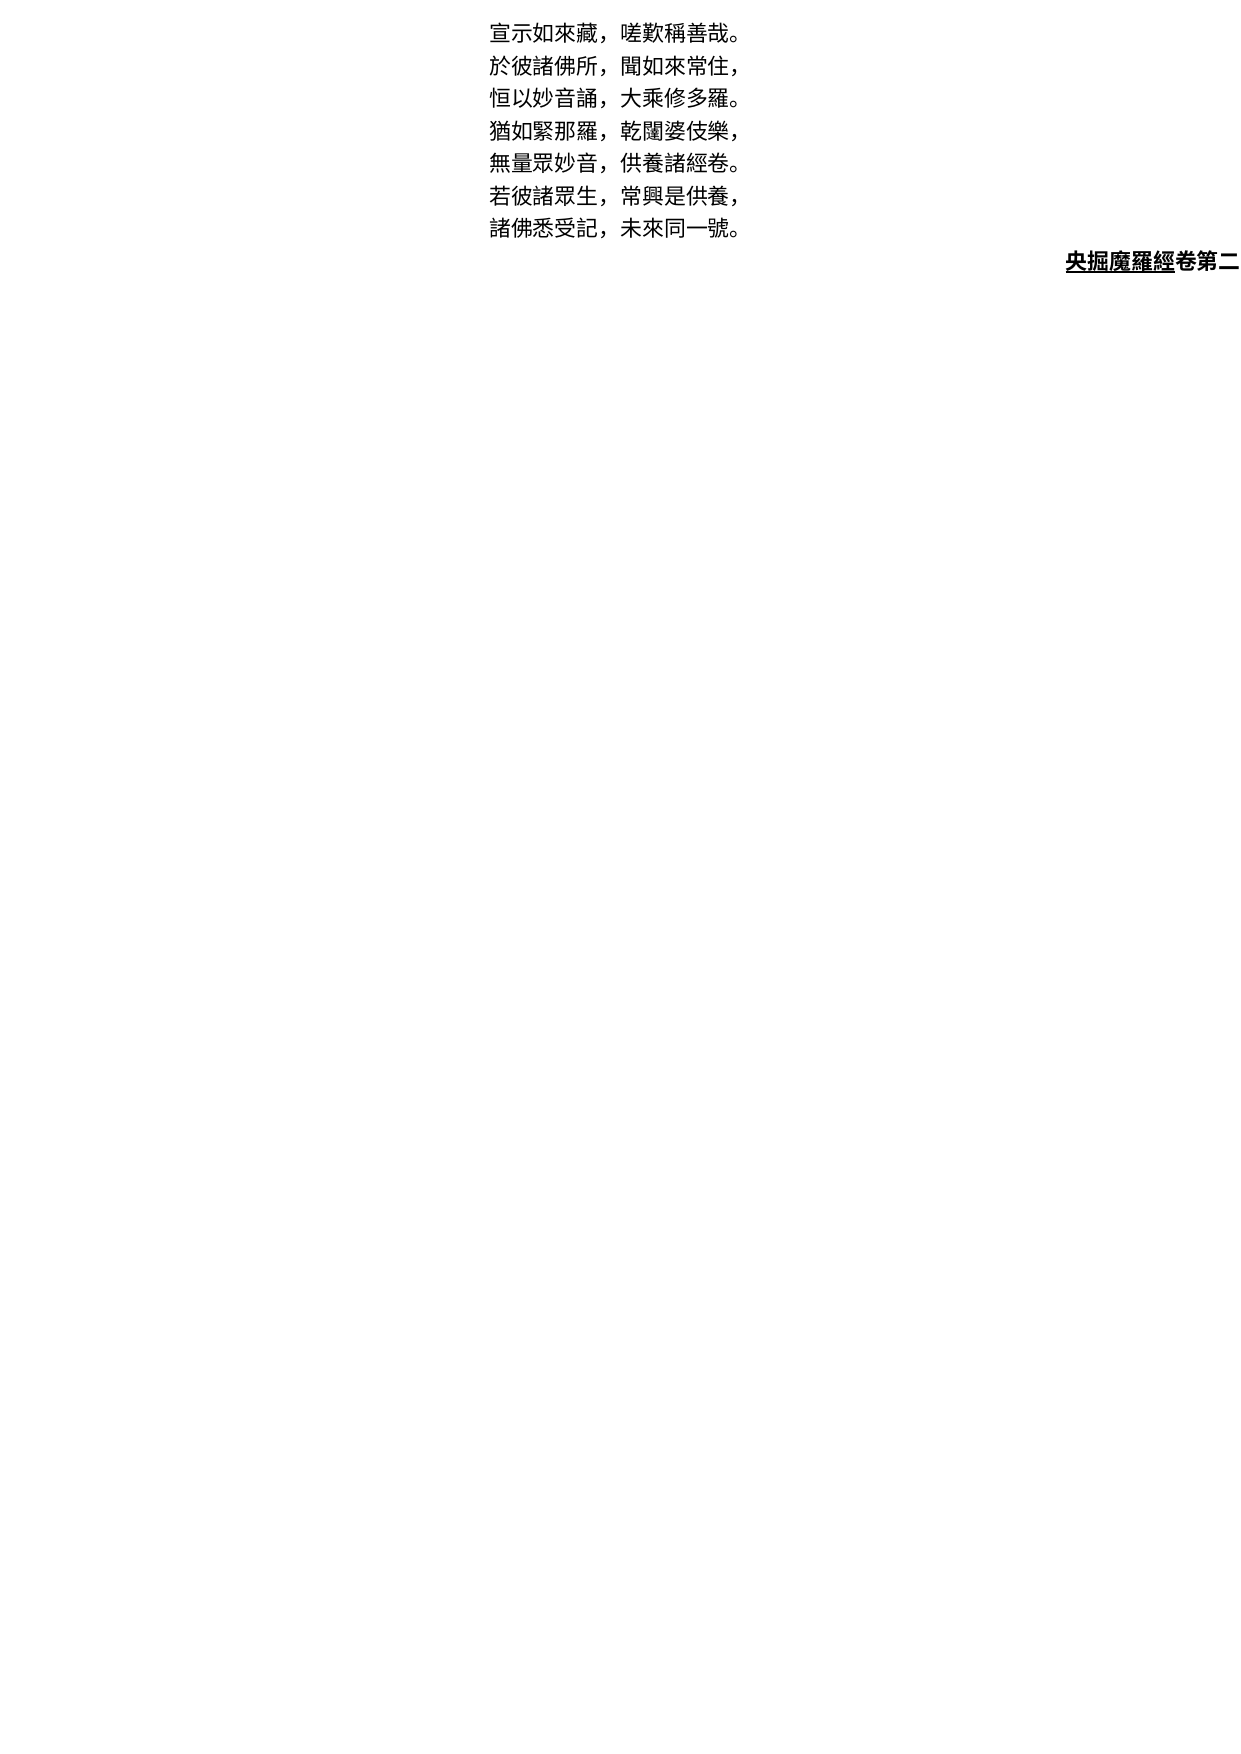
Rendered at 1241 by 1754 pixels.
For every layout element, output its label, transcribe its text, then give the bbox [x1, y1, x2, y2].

text 諸佛悉受記，未來同一號。 [0, 211, 1240, 243]
text 猶如緊那羅，乾闥婆伎樂， [0, 113, 1240, 146]
text 宣示如來藏，嗟歎稱善哉。 [0, 16, 1240, 48]
text 若彼諸眾生，常興是供養， [0, 178, 1240, 211]
text 於彼諸佛所，聞如來常住， [0, 48, 1240, 81]
text 央掘魔羅經卷第二 [0, 243, 1240, 276]
text 恒以妙音誦，大乘修多羅。 [0, 81, 1240, 113]
text 無量眾妙音，供養諸經卷。 [0, 146, 1240, 178]
